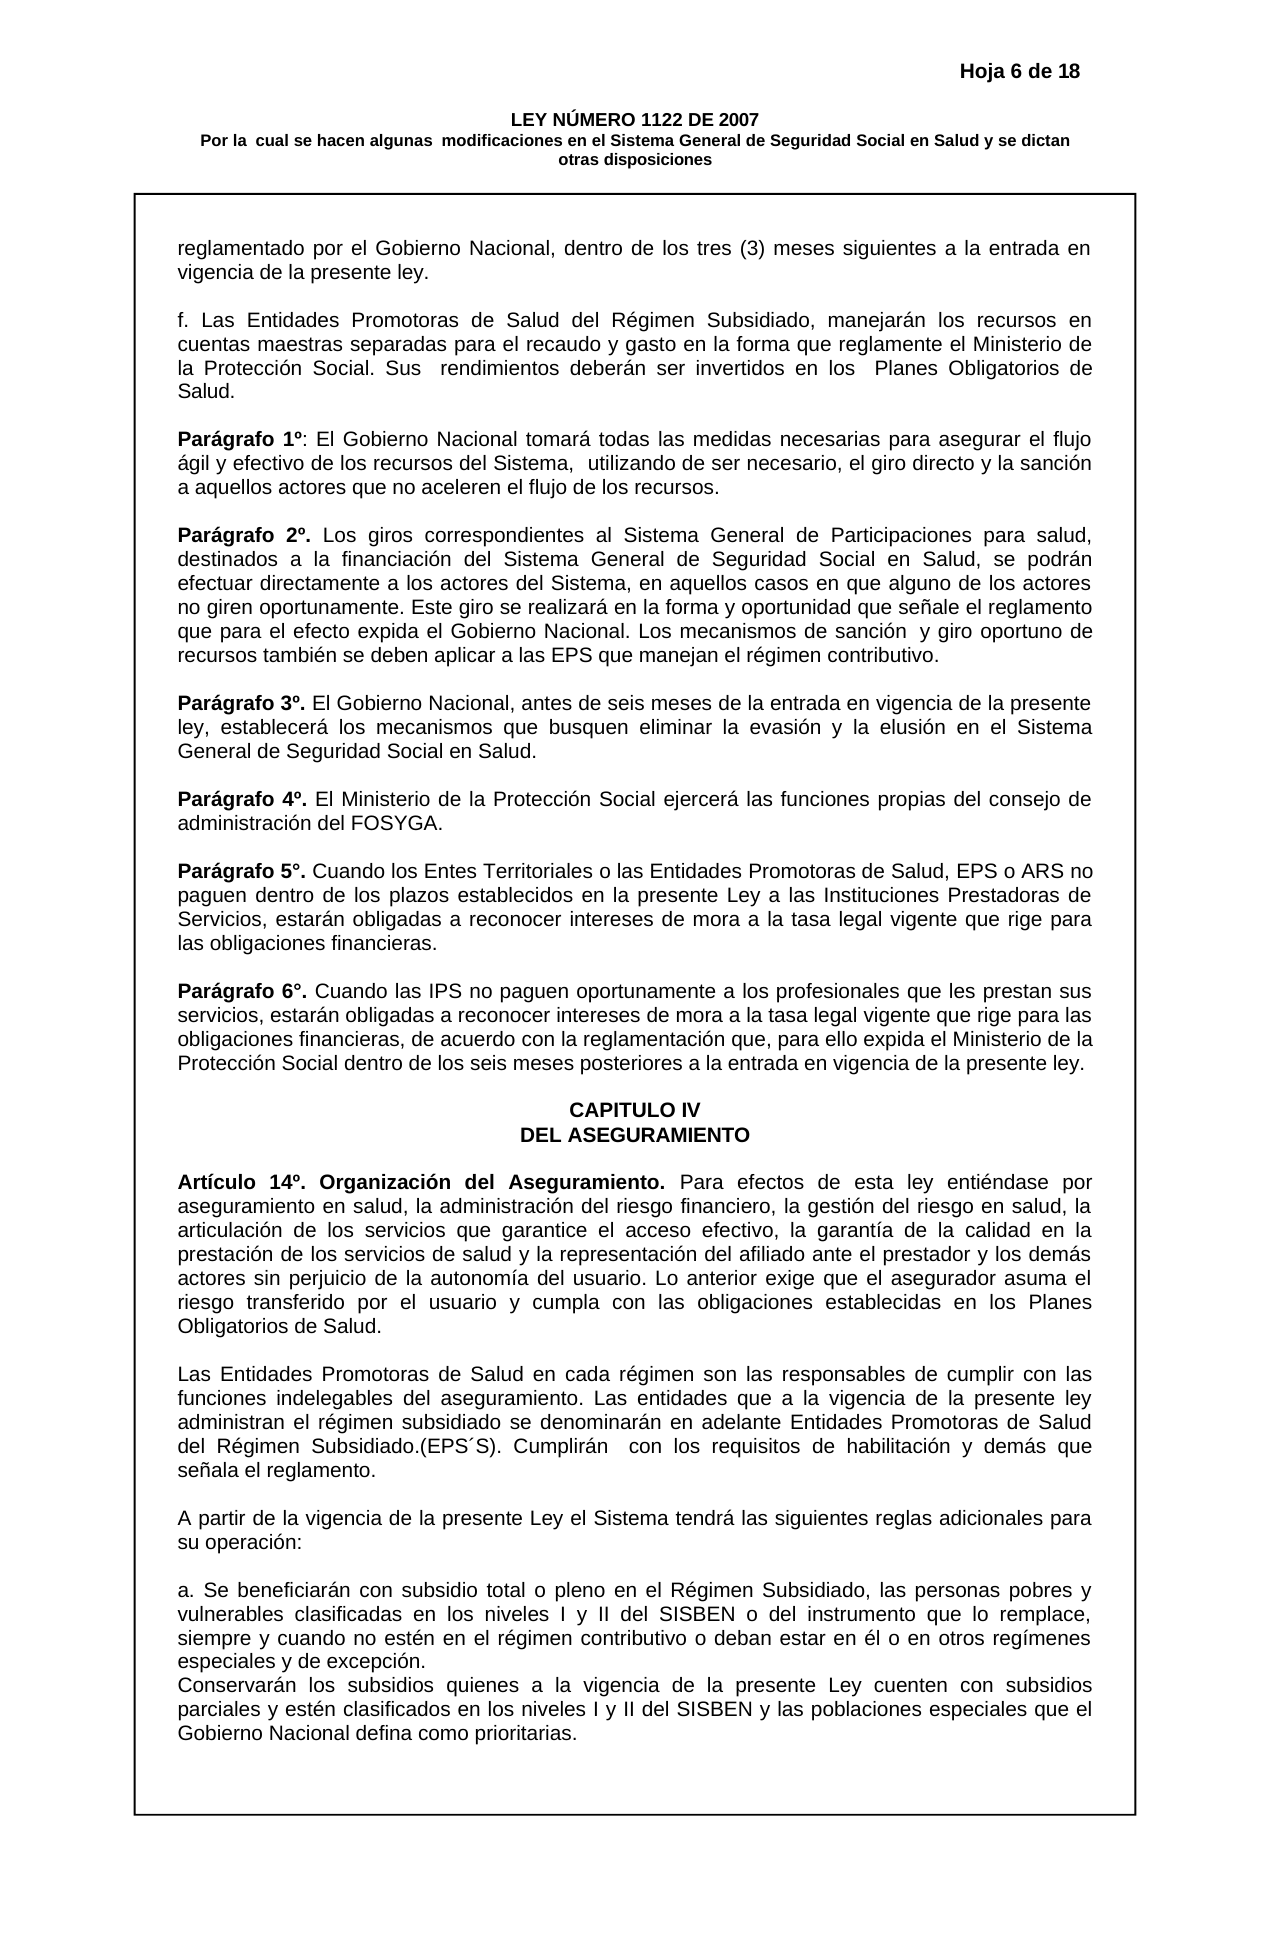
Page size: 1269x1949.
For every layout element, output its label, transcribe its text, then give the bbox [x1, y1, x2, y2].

text Parágrafo 3º. El Gobierno Nacional, antes de seis meses de la entrada en vigencia de la presente ley, establecerá los mecanismos que busquen eliminar la evasión y la elusión en el Sistema General de Seguridad Social en Salud. [177, 691, 1093, 763]
text Parágrafo 6°. Cuando las IPS no paguen oportunamente a los profesionales que les prestan sus servicios, estarán obligadas a reconocer intereses de mora a la tasa legal vigente que rige para las obligaciones financieras, de acuerdo con la reglamentación que, para ello expida el Ministerio de la Protección Social dentro de los seis meses posteriores a la entrada en vigencia de la presente ley. [177, 978, 1093, 1074]
text reglamentado por el Gobierno Nacional, dentro de los tres (3) meses siguientes a la entrada en vigencia de la presente ley. [177, 236, 1093, 283]
text A partir de la vigencia de la presente Ley el Sistema tendrá las siguientes reglas adicionales para su operación: [177, 1506, 1093, 1553]
text Parágrafo 2º. Los giros correspondientes al Sistema General de Participaciones para salud, destinados a la financiación del Sistema General de Seguridad Social en Salud, se podrán efectuar directamente a los actores del Sistema, en aquellos casos en que alguno de los actores no giren oportunamente. Este giro se realizará en la forma y oportunidad que señale el reglamento que para el efecto expida el Gobierno Nacional. Los mecanismos de sanción y giro oportuno de recursos también se deben aplicar a las EPS que manejan el régimen contributivo. [177, 523, 1093, 667]
text DEL ASEGURAMIENTO [178, 1122, 1092, 1146]
text Por la cual se hacen algunas modificaciones en el Sistema General de Seguridad Social en Salud y se dictan otras disposiciones [178, 130, 1092, 169]
text Las Entidades Promotoras de Salud en cada régimen son las responsables de cumplir con las funciones indelegables del aseguramiento. Las entidades que a la vigencia de la presente ley administran el régimen subsidiado se denominarán en adelante Entidades Promotoras de Salud del Régimen Subsidiado.(EPS´S). Cumplirán con los requisitos de habilitación y demás que señala el reglamento. [177, 1362, 1093, 1482]
list Se beneficiarán con subsidio total o pleno en el Régimen Subsidiado, las personas pobres y vulnerables clasificadas en los niveles I y II del SISBEN o del instrumento que lo remplace, siempre y cuando no estén en el régimen contributivo o deban estar en él o en otros regímenes especiales y de excepción. [177, 1577, 1093, 1673]
text Parágrafo 4º. El Ministerio de la Protección Social ejercerá las funciones propias del consejo de administración del FOSYGA. [177, 787, 1093, 835]
text Parágrafo 1º: El Gobierno Nacional tomará todas las medidas necesarias para asegurar el flujo ágil y efectivo de los recursos del Sistema, utilizando de ser necesario, el giro directo y la sanción a aquellos actores que no aceleren el flujo de los recursos. [177, 427, 1093, 499]
text Parágrafo 5°. Cuando los Entes Territoriales o las Entidades Promotoras de Salud, EPS o ARS no paguen dentro de los plazos establecidos en la presente Ley a las Instituciones Prestadoras de Servicios, estarán obligadas a reconocer intereses de mora a la tasa legal vigente que rige para las obligaciones financieras. [177, 859, 1093, 954]
text Conservarán los subsidios quienes a la vigencia de la presente Ley cuenten con subsidios parciales y estén clasificados en los niveles I y II del SISBEN y las poblaciones especiales que el Gobierno Nacional defina como prioritarias. [177, 1673, 1093, 1745]
subtitle CAPITULO IV [178, 1098, 1092, 1122]
text Artículo 14º. Organización del Aseguramiento. Para efectos de esta ley entiéndase por aseguramiento en salud, la administración del riesgo financiero, la gestión del riesgo en salud, la articulación de los servicios que garantice el acceso efectivo, la garantía de la calidad en la prestación de los servicios de salud y la representación del afiliado ante el prestador y los demás actores sin perjuicio de la autonomía del usuario. Lo anterior exige que el asegurador asuma el riesgo transferido por el usuario y cumpla con las obligaciones establecidas en los Planes Obligatorios de Salud. [177, 1170, 1093, 1338]
list Las Entidades Promotoras de Salud del Régimen Subsidiado, manejarán los recursos en cuentas maestras separadas para el recaudo y gasto en la forma que reglamente el Ministerio de la Protección Social. Sus rendimientos deberán ser invertidos en los Planes Obligatorios de Salud. [177, 307, 1093, 403]
text LEY NÚMERO 1122 DE 2007 [178, 109, 1092, 130]
